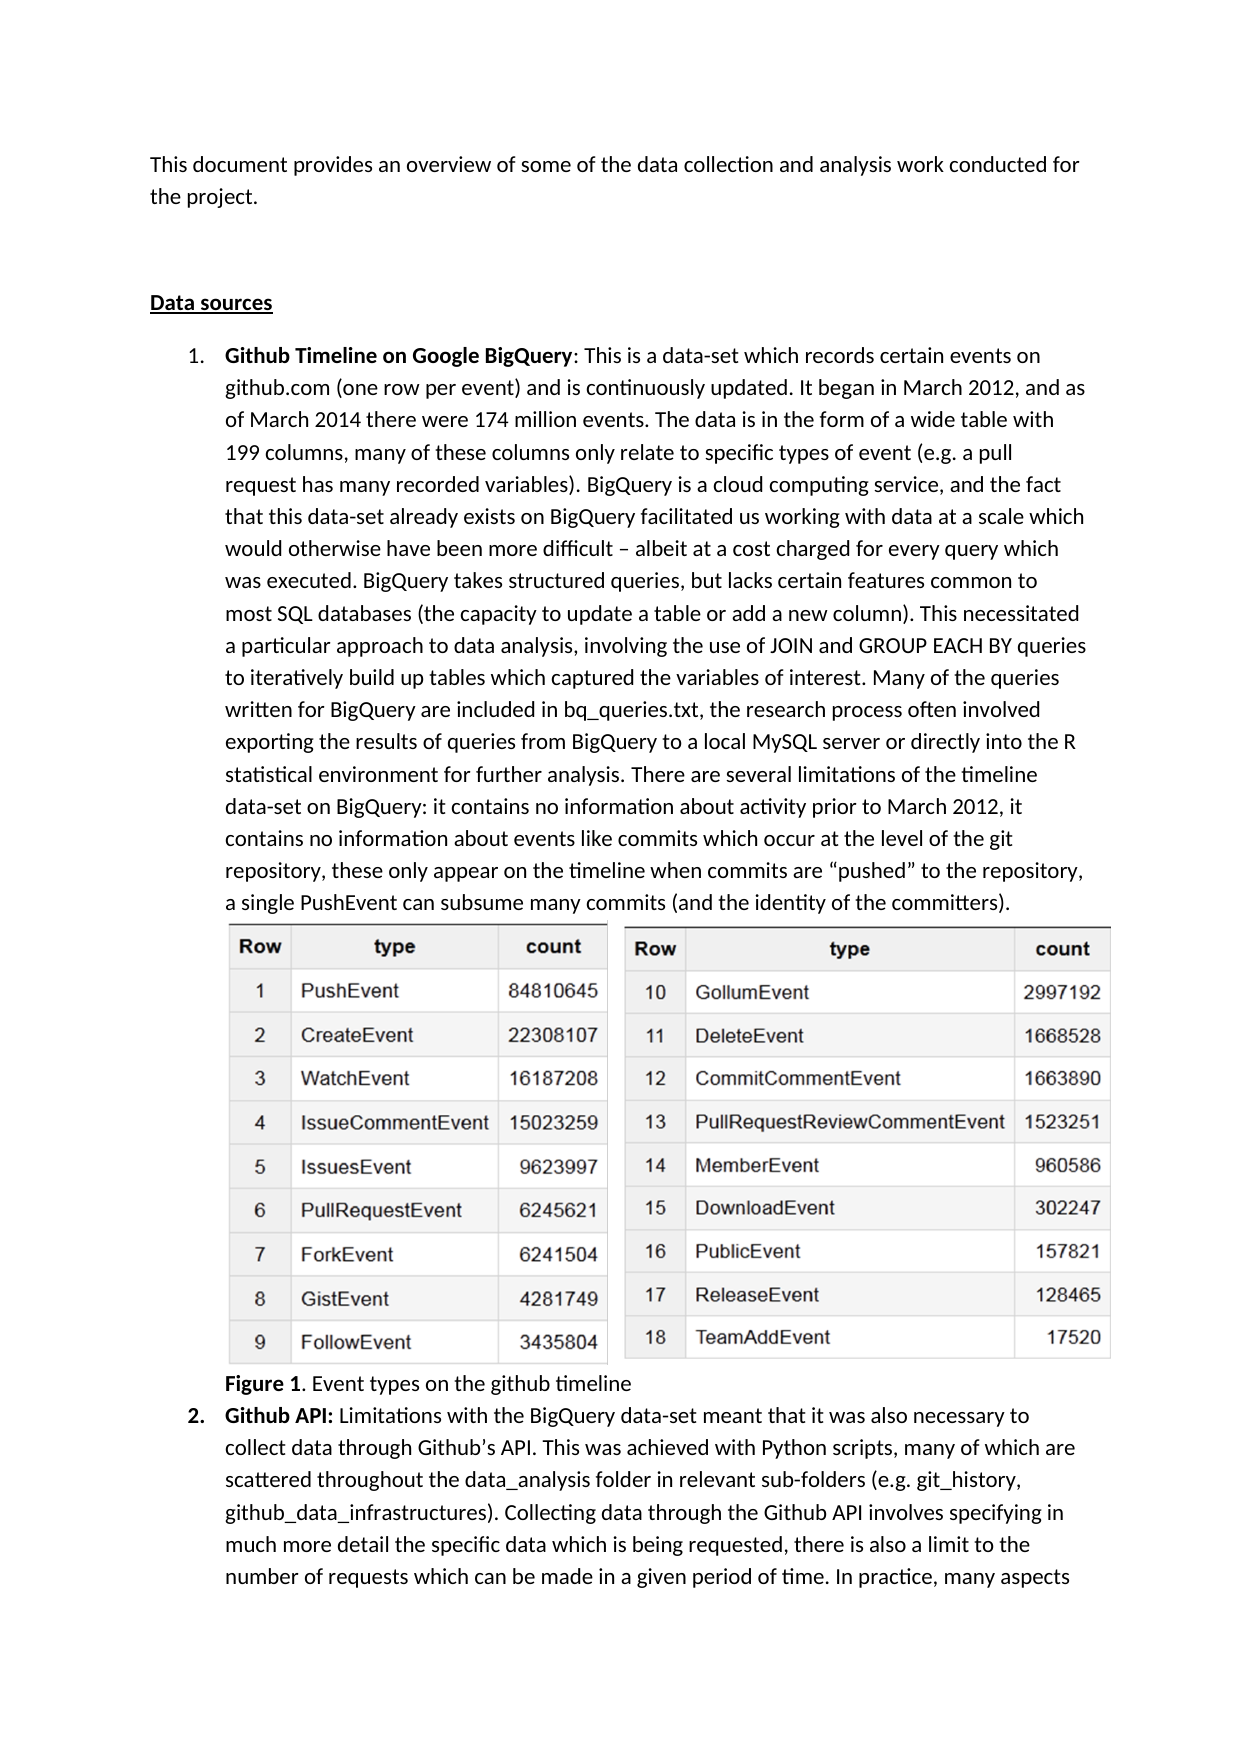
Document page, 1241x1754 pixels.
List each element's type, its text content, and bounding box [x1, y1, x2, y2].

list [187, 1401, 1090, 1590]
picture [225, 920, 1111, 1365]
text This document provides an overview of some of the data collection and analysis work conducted for the project. [150, 150, 1090, 210]
list Figure 1. Event types on the github timeline [225, 1369, 1090, 1397]
text Data sources [150, 288, 1090, 316]
